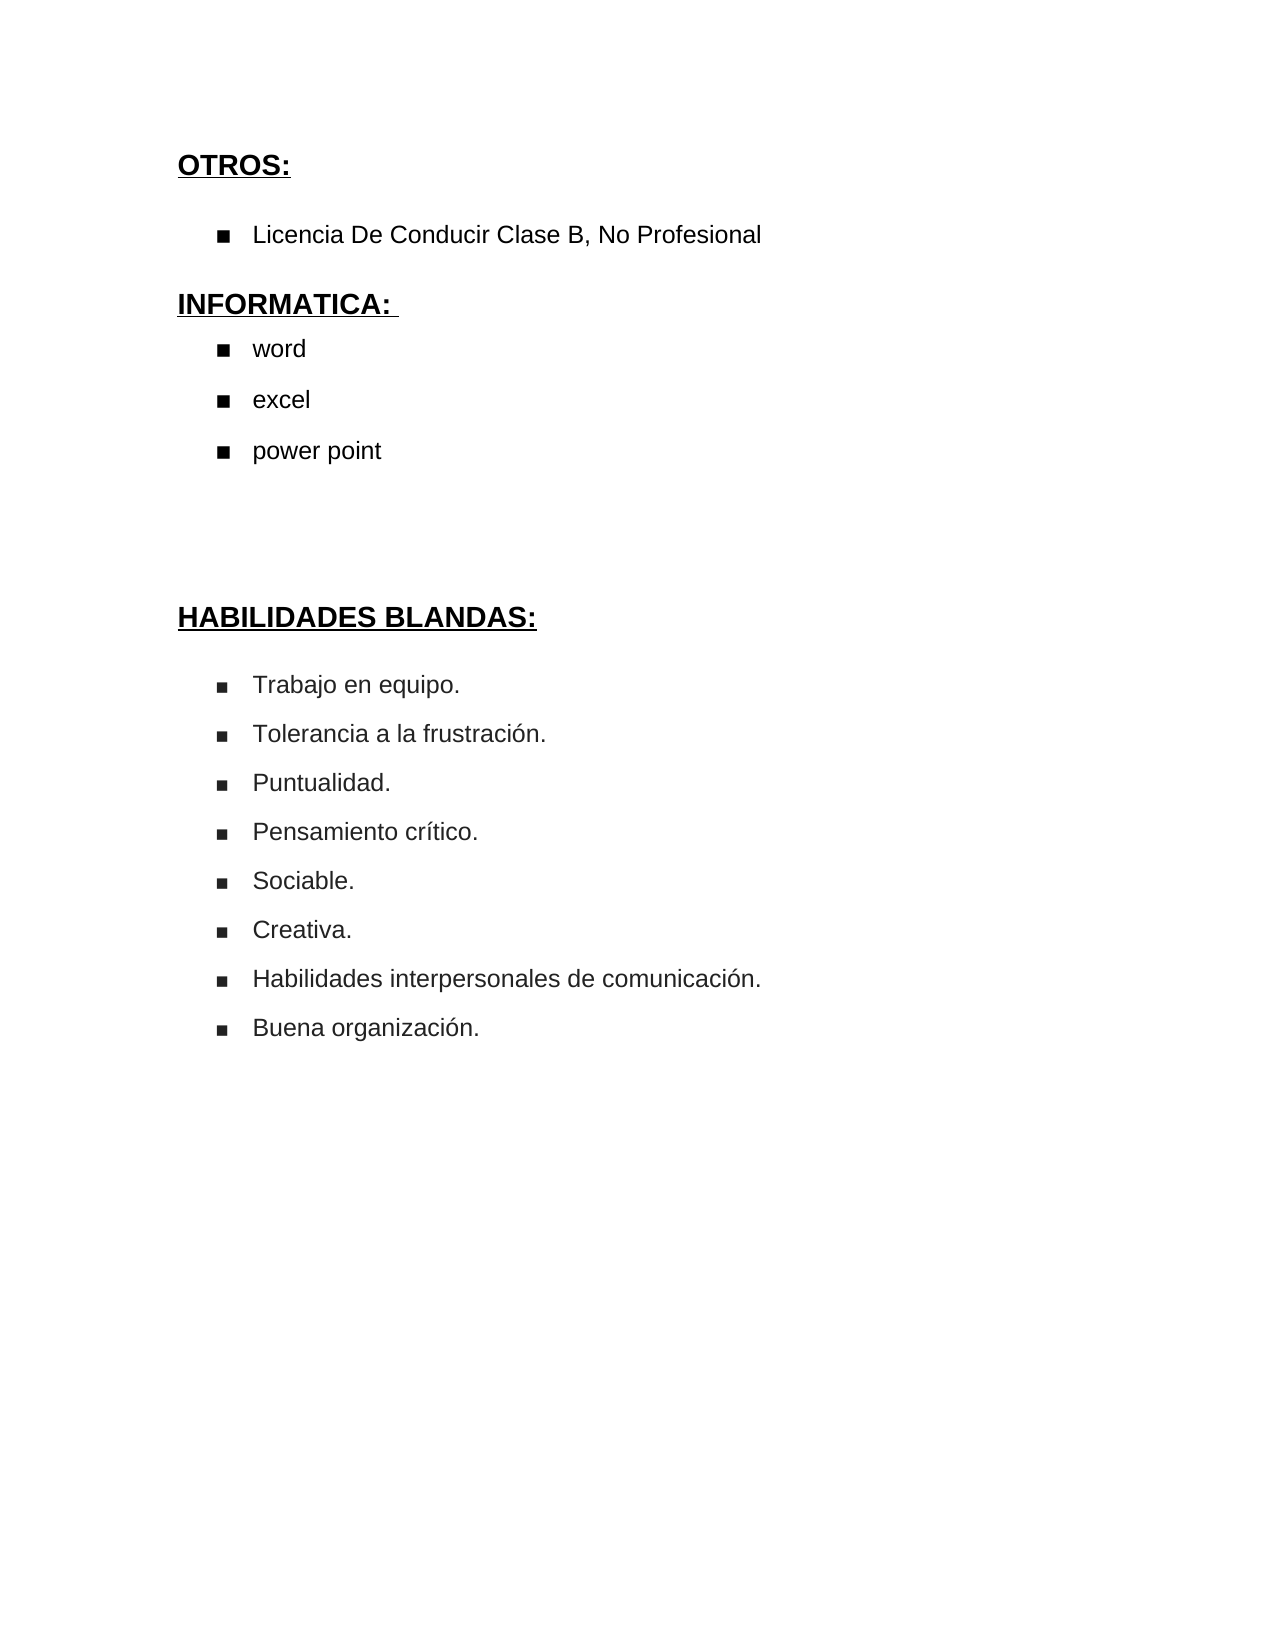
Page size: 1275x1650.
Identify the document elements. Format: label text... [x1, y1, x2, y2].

list Tolerancia a la frustración. [215, 712, 1098, 754]
list word [215, 320, 1092, 371]
list Habilidades interpersonales de comunicación. [215, 956, 1098, 999]
list Licencia De Conducir Clase B, No Profesional [215, 207, 1098, 258]
text INFORMATICA: [177, 287, 1092, 320]
list Creativa. [215, 907, 1098, 950]
list Buena organización. [215, 1005, 1098, 1048]
list Pensamiento crítico. [215, 809, 1098, 852]
list Trabajo en equipo. [215, 663, 1098, 705]
list power point [215, 423, 1092, 474]
list Puntualidad. [215, 761, 1098, 803]
text HABILIDADES BLANDAS: [177, 600, 1092, 634]
list Sociable. [215, 858, 1098, 901]
list excel [215, 371, 1092, 423]
text OTROS: [177, 148, 1098, 181]
